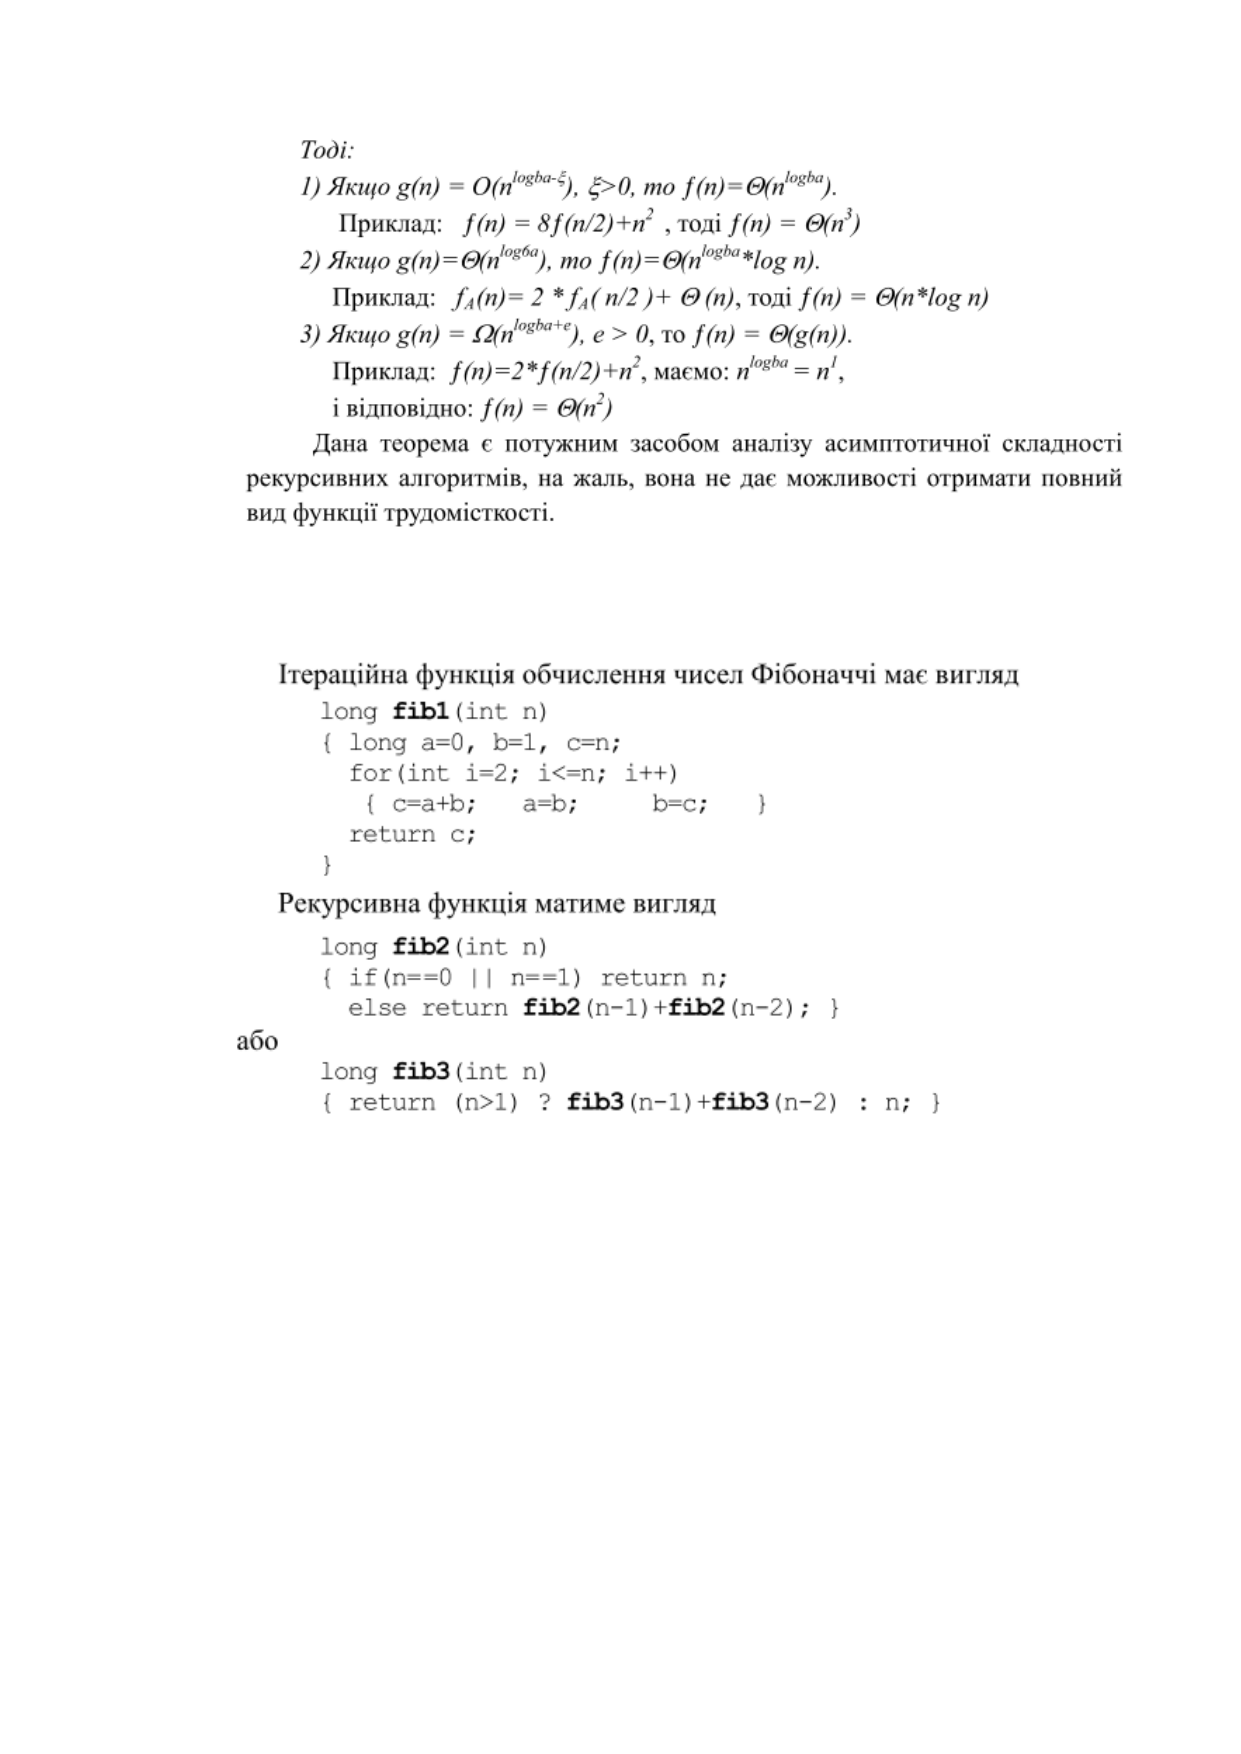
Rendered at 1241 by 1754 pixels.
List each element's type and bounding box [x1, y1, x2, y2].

picture [177, 118, 1152, 573]
picture [177, 657, 1152, 1123]
